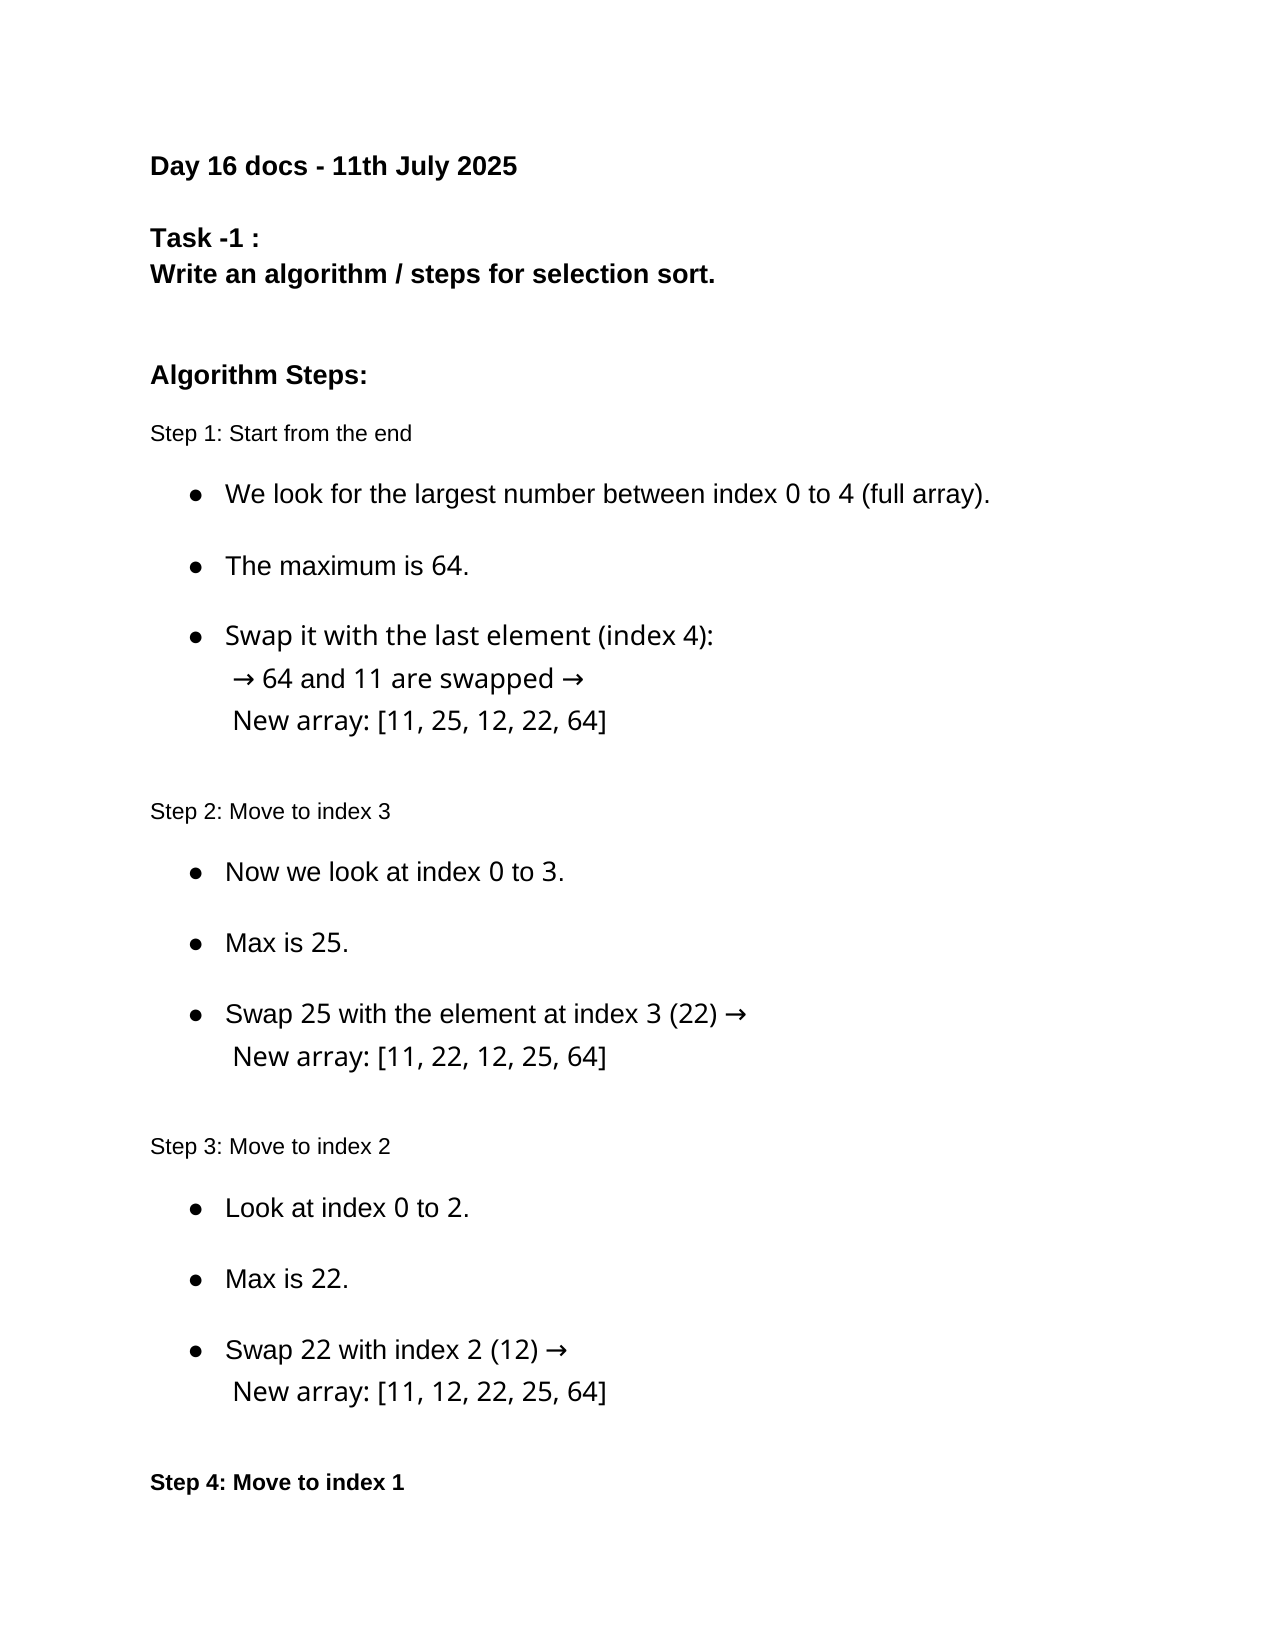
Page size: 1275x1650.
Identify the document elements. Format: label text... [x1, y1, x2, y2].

list Now we look at index 0 to 3. [187, 853, 1125, 920]
list Swap 25 with the element at index 3 (22) → New array: [11, 22, 12, 25, 64] [187, 995, 1125, 1104]
list Look at index 0 to 2. [187, 1188, 1125, 1255]
subtitle Step 4: Move to index 1 [150, 1468, 1125, 1495]
list The maximum is 64. [187, 546, 1125, 613]
text Write an algorithm / steps for selection sort. [150, 258, 1125, 289]
list Swap it with the last element (index 4): → 64 and 11 are swapped → New array: [11, 25, 12, 22, 64] [187, 617, 1125, 769]
list We look for the largest number between index 0 to 4 (full array). [187, 475, 1125, 542]
subtitle Step 2: Move to index 3 [150, 798, 1125, 824]
subtitle Step 3: Move to index 2 [150, 1133, 1125, 1159]
text Day 16 docs - 11th July 2025 [150, 150, 1125, 181]
text Task -1 : [150, 222, 1125, 253]
list Max is 22. [187, 1259, 1125, 1326]
subtitle Step 1: Start from the end [150, 420, 1125, 446]
list Max is 25. [187, 924, 1125, 991]
subtitle Algorithm Steps: [150, 359, 1125, 390]
list Swap 22 with index 2 (12) → New array: [11, 12, 22, 25, 64] [187, 1330, 1125, 1439]
